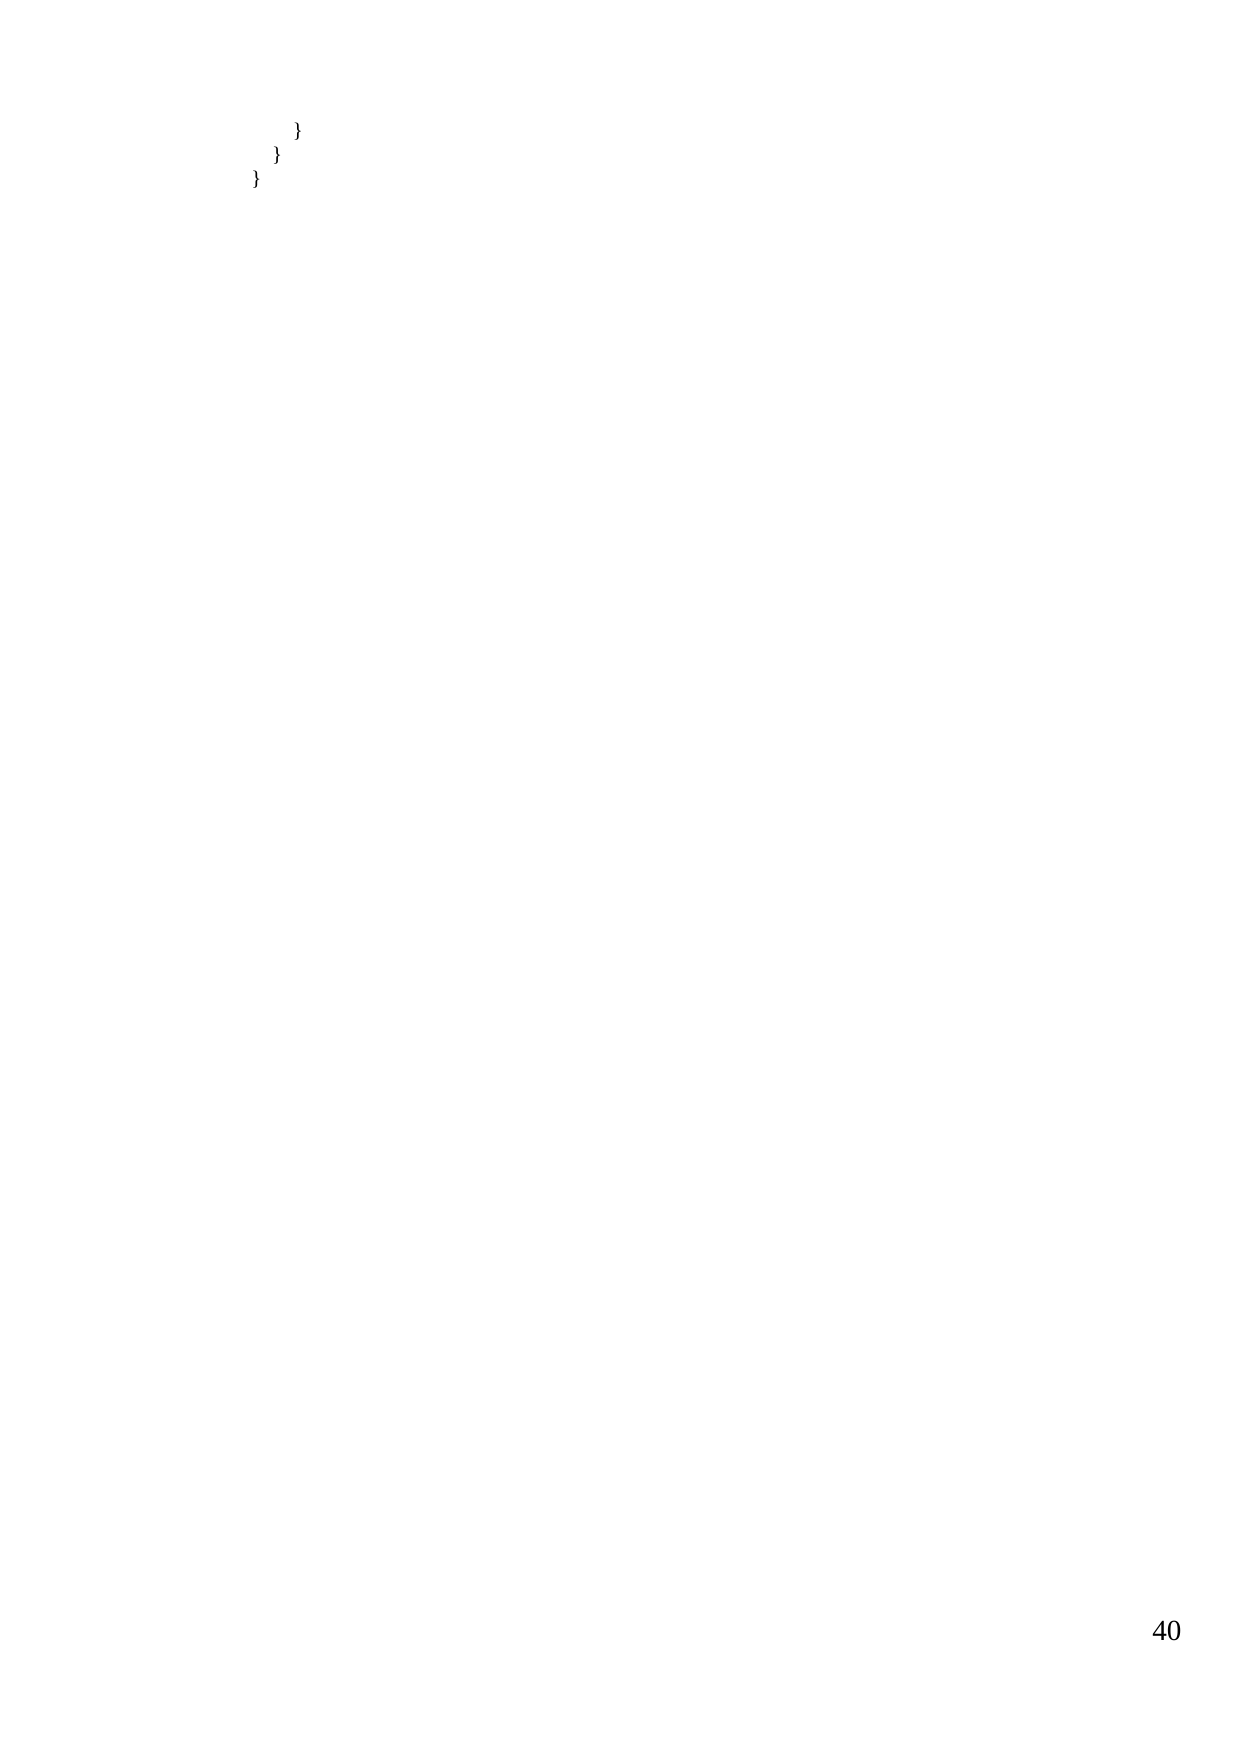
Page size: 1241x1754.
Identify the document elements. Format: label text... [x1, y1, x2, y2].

text } [177, 166, 1181, 190]
text } [177, 118, 1181, 142]
text } [177, 142, 1181, 166]
